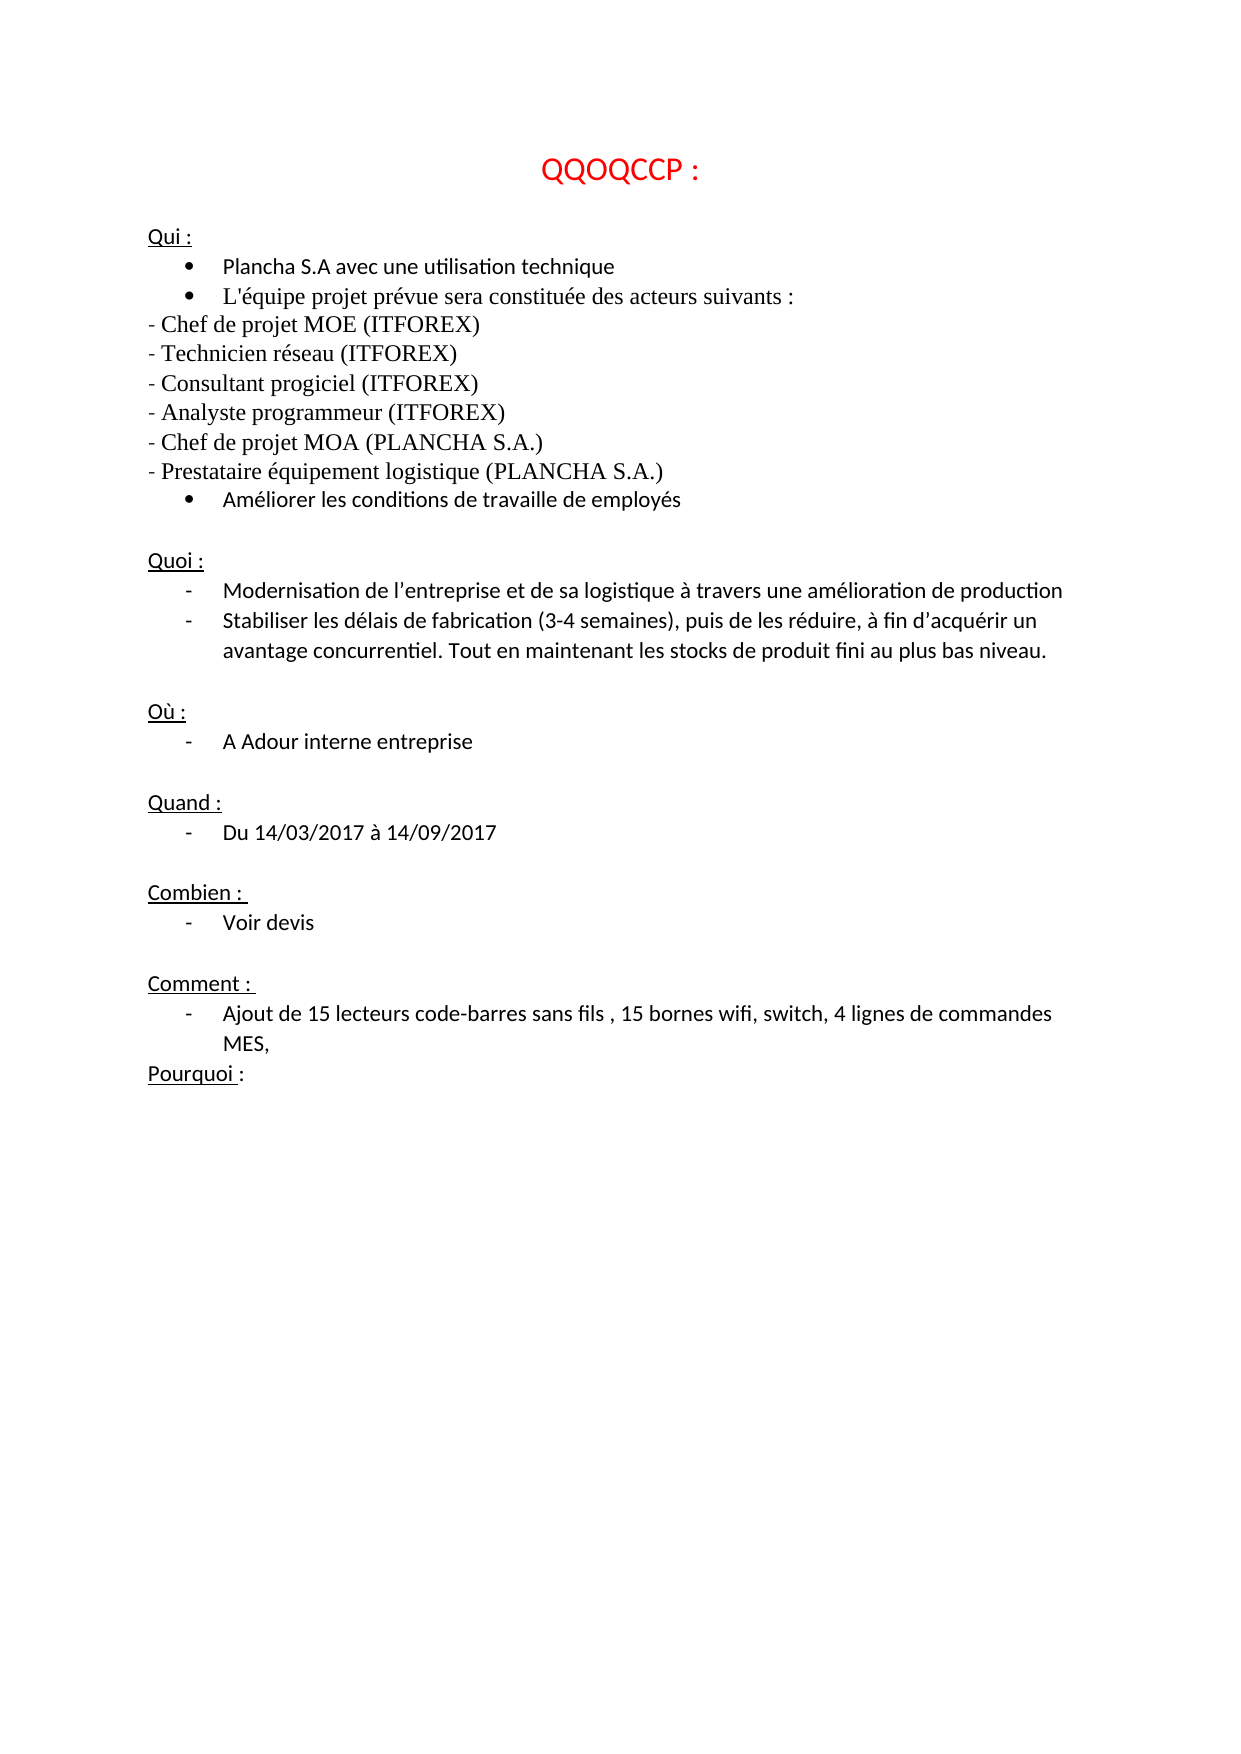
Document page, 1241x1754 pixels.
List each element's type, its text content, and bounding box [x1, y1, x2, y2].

list Du 14/03/2017 à 14/09/2017 [185, 818, 1093, 846]
text Quand : [148, 788, 1093, 816]
list Améliorer les conditions de travaille de employés [185, 486, 1093, 514]
list A Adour interne entreprise [185, 727, 1093, 755]
text - Consultant progiciel (ITFOREX) [148, 369, 1093, 397]
text Comment : [148, 969, 1093, 997]
text - Technicien réseau (ITFOREX) [148, 339, 1093, 368]
list Ajout de 15 lecteurs code-barres sans fils , 15 bornes wifi, switch, 4 lignes de commandes MES, [185, 999, 1093, 1057]
text - Analyste programmeur (ITFOREX) [148, 398, 1093, 427]
text - Prestataire équipement logistique (PLANCHA S.A.) [148, 457, 1093, 486]
list L'équipe projet prévue sera constituée des acteurs suivants : [185, 282, 1093, 310]
text Qui : [148, 222, 1093, 250]
text Combien : [148, 878, 1093, 906]
text Pourquoi : [148, 1059, 1093, 1088]
text Où : [148, 697, 1093, 725]
list Voir devis [185, 908, 1093, 937]
text QQOQCCP : [148, 148, 1093, 188]
list Modernisation de l’entreprise et de sa logistique à travers une amélioration de production [185, 576, 1093, 604]
list Stabiliser les délais de fabrication (3-4 semaines), puis de les réduire, à fin d’acquérir un avantage concurrentiel. Tout en maintenant les stocks de produit fini au plus bas niveau. [185, 606, 1093, 665]
text - Chef de projet MOA (PLANCHA S.A.) [148, 428, 1093, 456]
text - Chef de projet MOE (ITFOREX) [148, 310, 1093, 338]
list Plancha S.A avec une utilisation technique [185, 252, 1093, 280]
text Quoi : [148, 546, 1093, 574]
